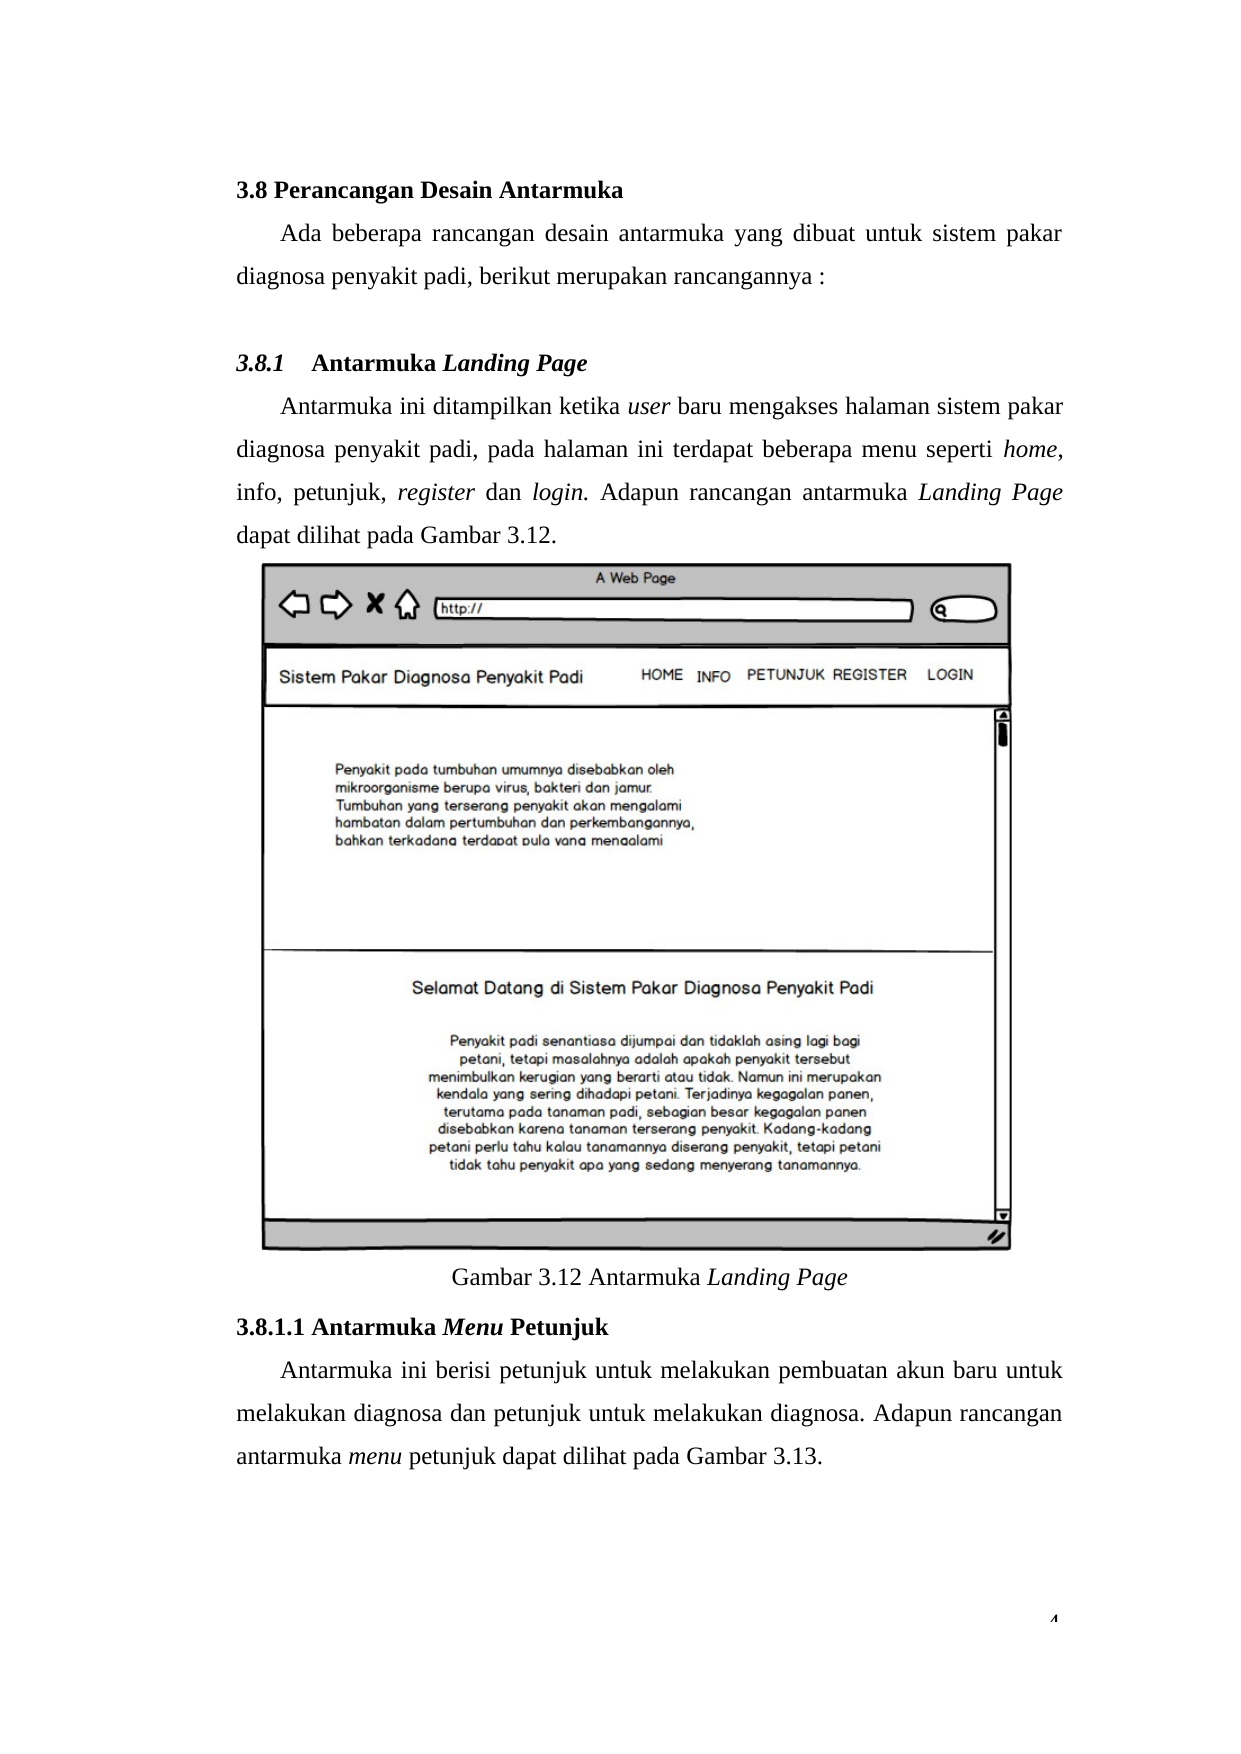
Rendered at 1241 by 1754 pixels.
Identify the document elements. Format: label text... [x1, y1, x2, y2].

text Antarmuka ini berisi petunjuk untuk melakukan pembuatan akun baru untuk melakukan diagnosa dan petunjuk untuk melakukan diagnosa. Adapun rancangan antarmuka menu petunjuk dapat dilihat pada Gambar 3.13. [236, 1355, 1063, 1470]
text Gambar 3.12 Antarmuka Landing Page [286, 1262, 1013, 1291]
subtitle Perancangan Desain Antarmuka [236, 175, 1111, 204]
text Ada beberapa rancangan desain antarmuka yang dibuat untuk sistem pakar diagnosa penyakit padi, berikut merupakan rancangannya : [236, 218, 1063, 290]
list Antarmuka Landing Page [236, 348, 1111, 377]
text Antarmuka ini ditampilkan ketika user baru mengakses halaman sistem pakar diagnosa penyakit padi, pada halaman ini terdapat beberapa menu seperti home, info, petunjuk, register dan login. Adapun rancangan antarmuka Landing Page dapat dilihat pada Gambar 3.12. [236, 391, 1063, 549]
picture [261, 563, 1012, 1251]
list Antarmuka Menu Petunjuk [236, 1312, 1111, 1340]
